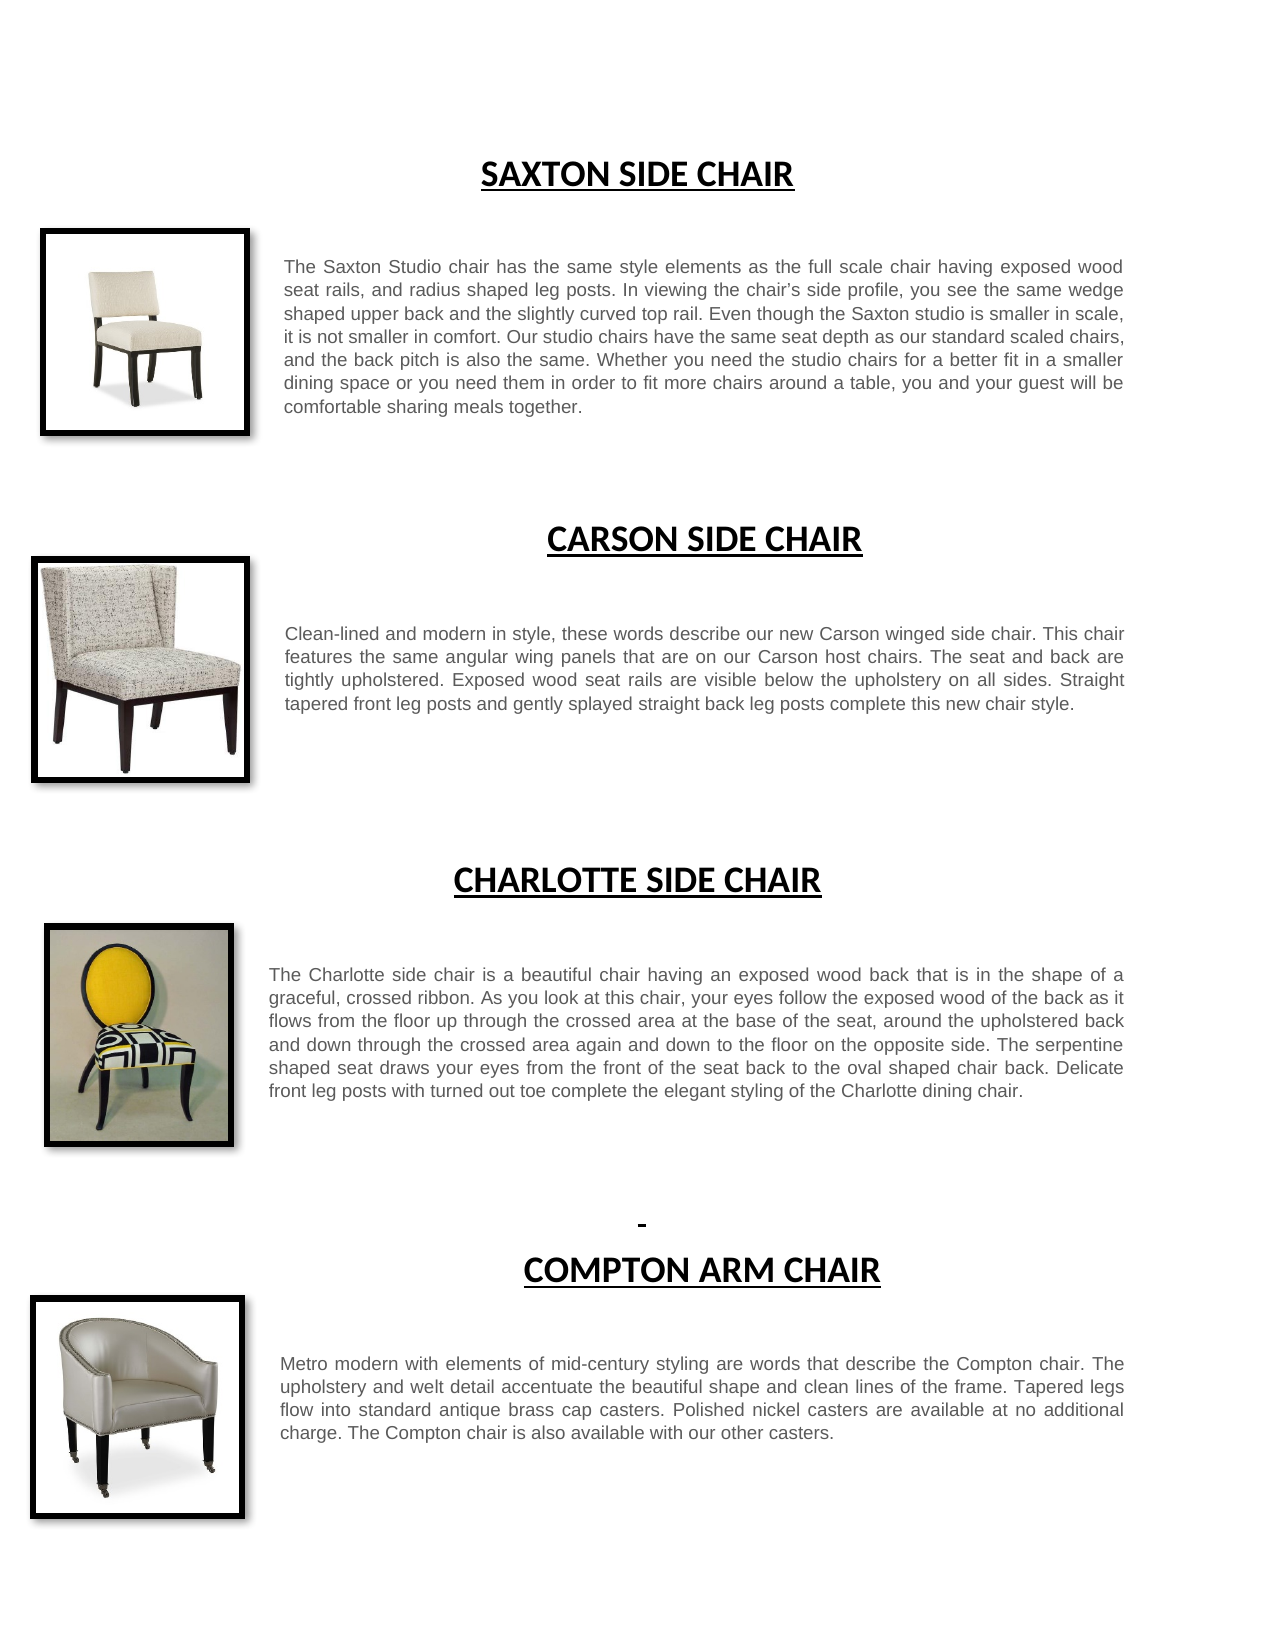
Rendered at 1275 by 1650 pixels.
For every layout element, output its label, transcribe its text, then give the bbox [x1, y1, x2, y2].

text Metro modern with elements of mid-century styling are words that describe the Compton chair. The upholstery and welt detail accentuate the beautiful shape and clean lines of the frame. Tapered legs flow into standard antique brass cap casters. Polished nickel casters are available at no additional charge. The Compton chair is also available with our other casters. [255, 1352, 1125, 1444]
picture [38, 563, 244, 777]
text The Charlotte side chair is a beautiful chair having an exposed wood back that is in the shape of a graceful, crossed ribbon. As you look at this chair, your eyes follow the exposed wood of the back as it flows from the floor up through the crossed area at the base of the seat, around the upholstered back and down through the crossed area again and down to the floor on the opposite side. The serpentine shaped seat draws your eyes from the front of the seat back to the oval shaped chair back. Delicate front leg posts with turned out toe complete the elegant styling of the Charlotte dining chair. [244, 964, 1125, 1101]
picture [46, 234, 244, 430]
text CARSON SIDE CHAIR [150, 515, 1125, 561]
text SAXTON SIDE CHAIR [150, 150, 1125, 196]
picture [50, 930, 228, 1141]
text CHARLOTTE SIDE CHAIR [150, 856, 1125, 902]
picture [36, 1302, 239, 1513]
text The Saxton Studio chair has the same style elements as the full scale chair having exposed wood seat rails, and radius shaped leg posts. In viewing the chair’s side profile, you see the same wedge shaped upper back and the slightly curved top rail. Even though the Saxton studio is smaller in scale, it is not smaller in comfort. Our studio chairs have the same seat depth as our standard scaled chairs, and the back pitch is also the same. Whether you need the studio chairs for a better fit in a smaller dining space or you need them in order to fit more chairs around a table, you and your guest will be comfortable sharing meals together. [260, 256, 1125, 417]
text Clean-lined and modern in style, these words describe our new Carson winged side chair. This chair features the same angular wing panels that are on our Carson host chairs. The seat and back are tightly upholstered. Exposed wood seat rails are visible below the upholstery on all sides. Straight tapered front leg posts and gently splayed straight back leg posts complete this new chair style. [259, 623, 1125, 714]
text COMPTON ARM CHAIR [150, 1246, 1125, 1292]
